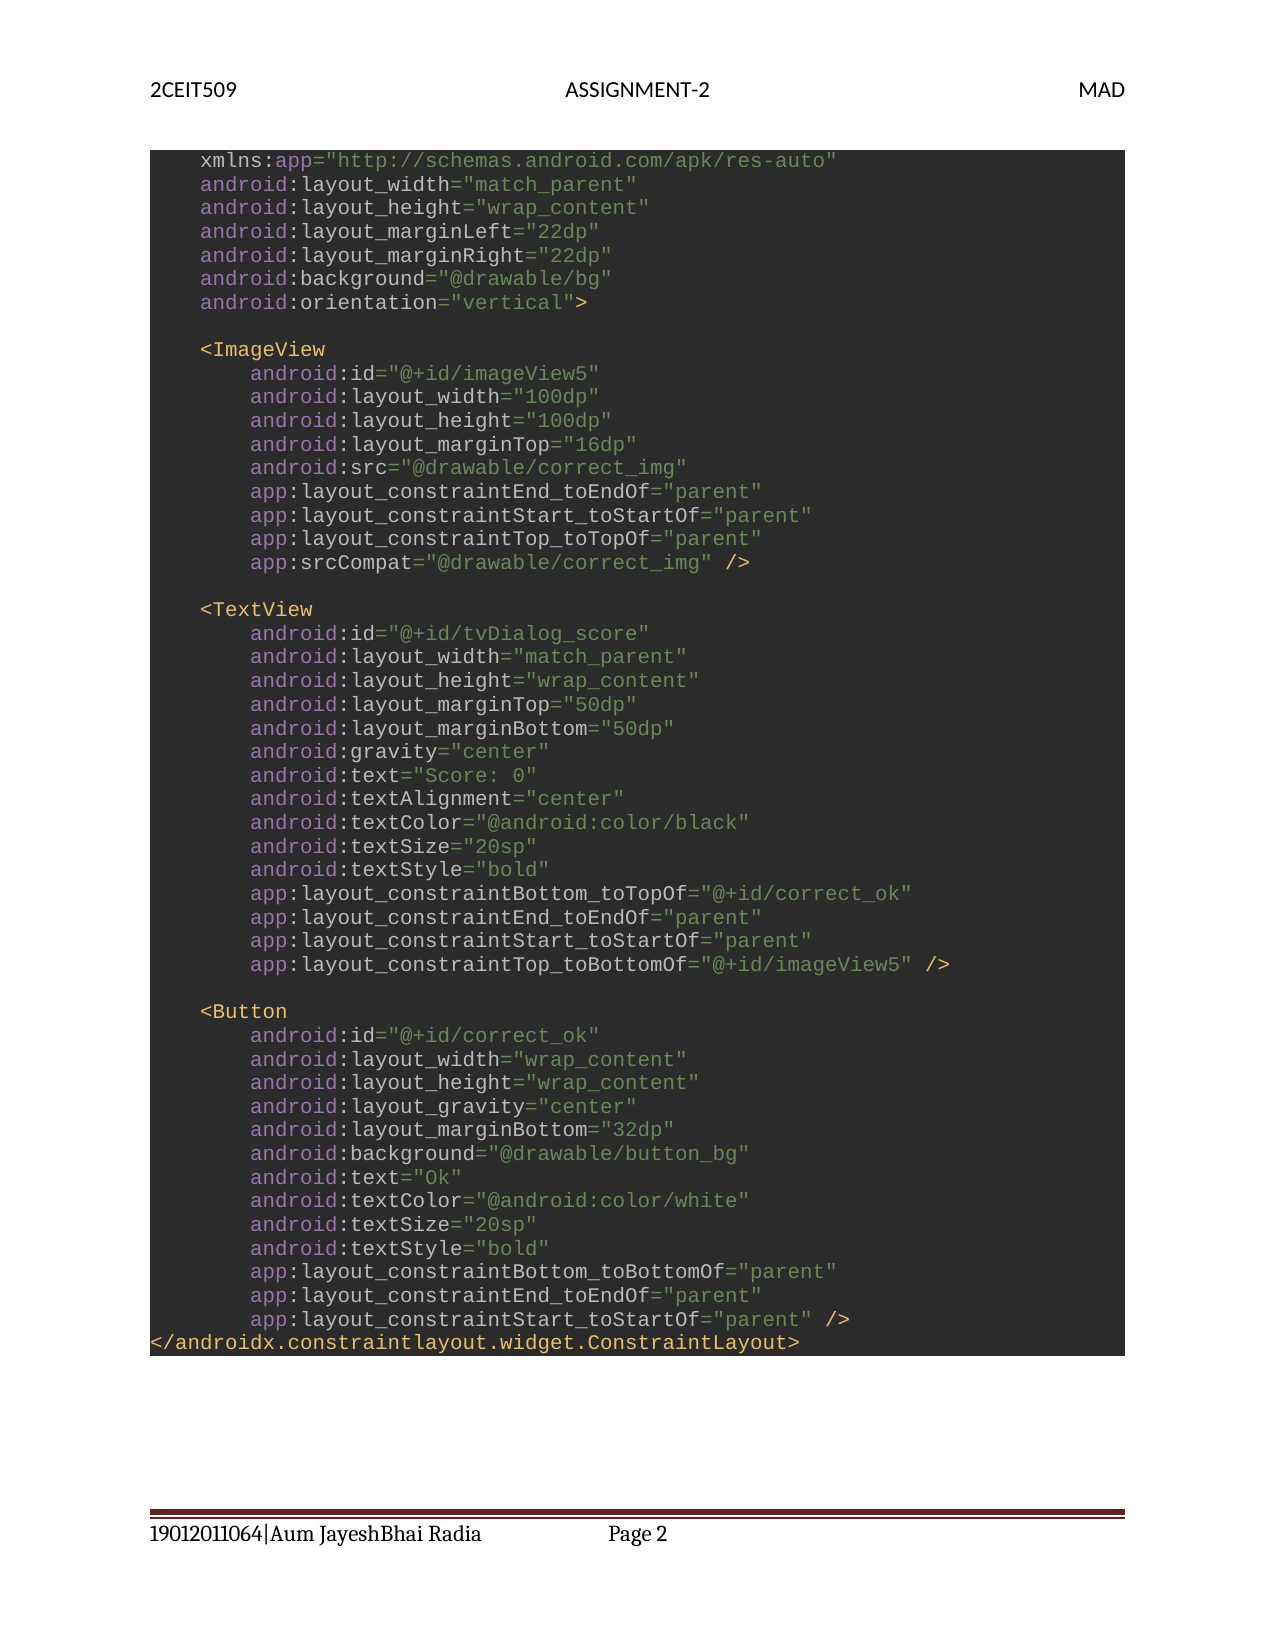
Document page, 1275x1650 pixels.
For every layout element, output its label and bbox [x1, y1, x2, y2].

text [150, 150, 1125, 1356]
